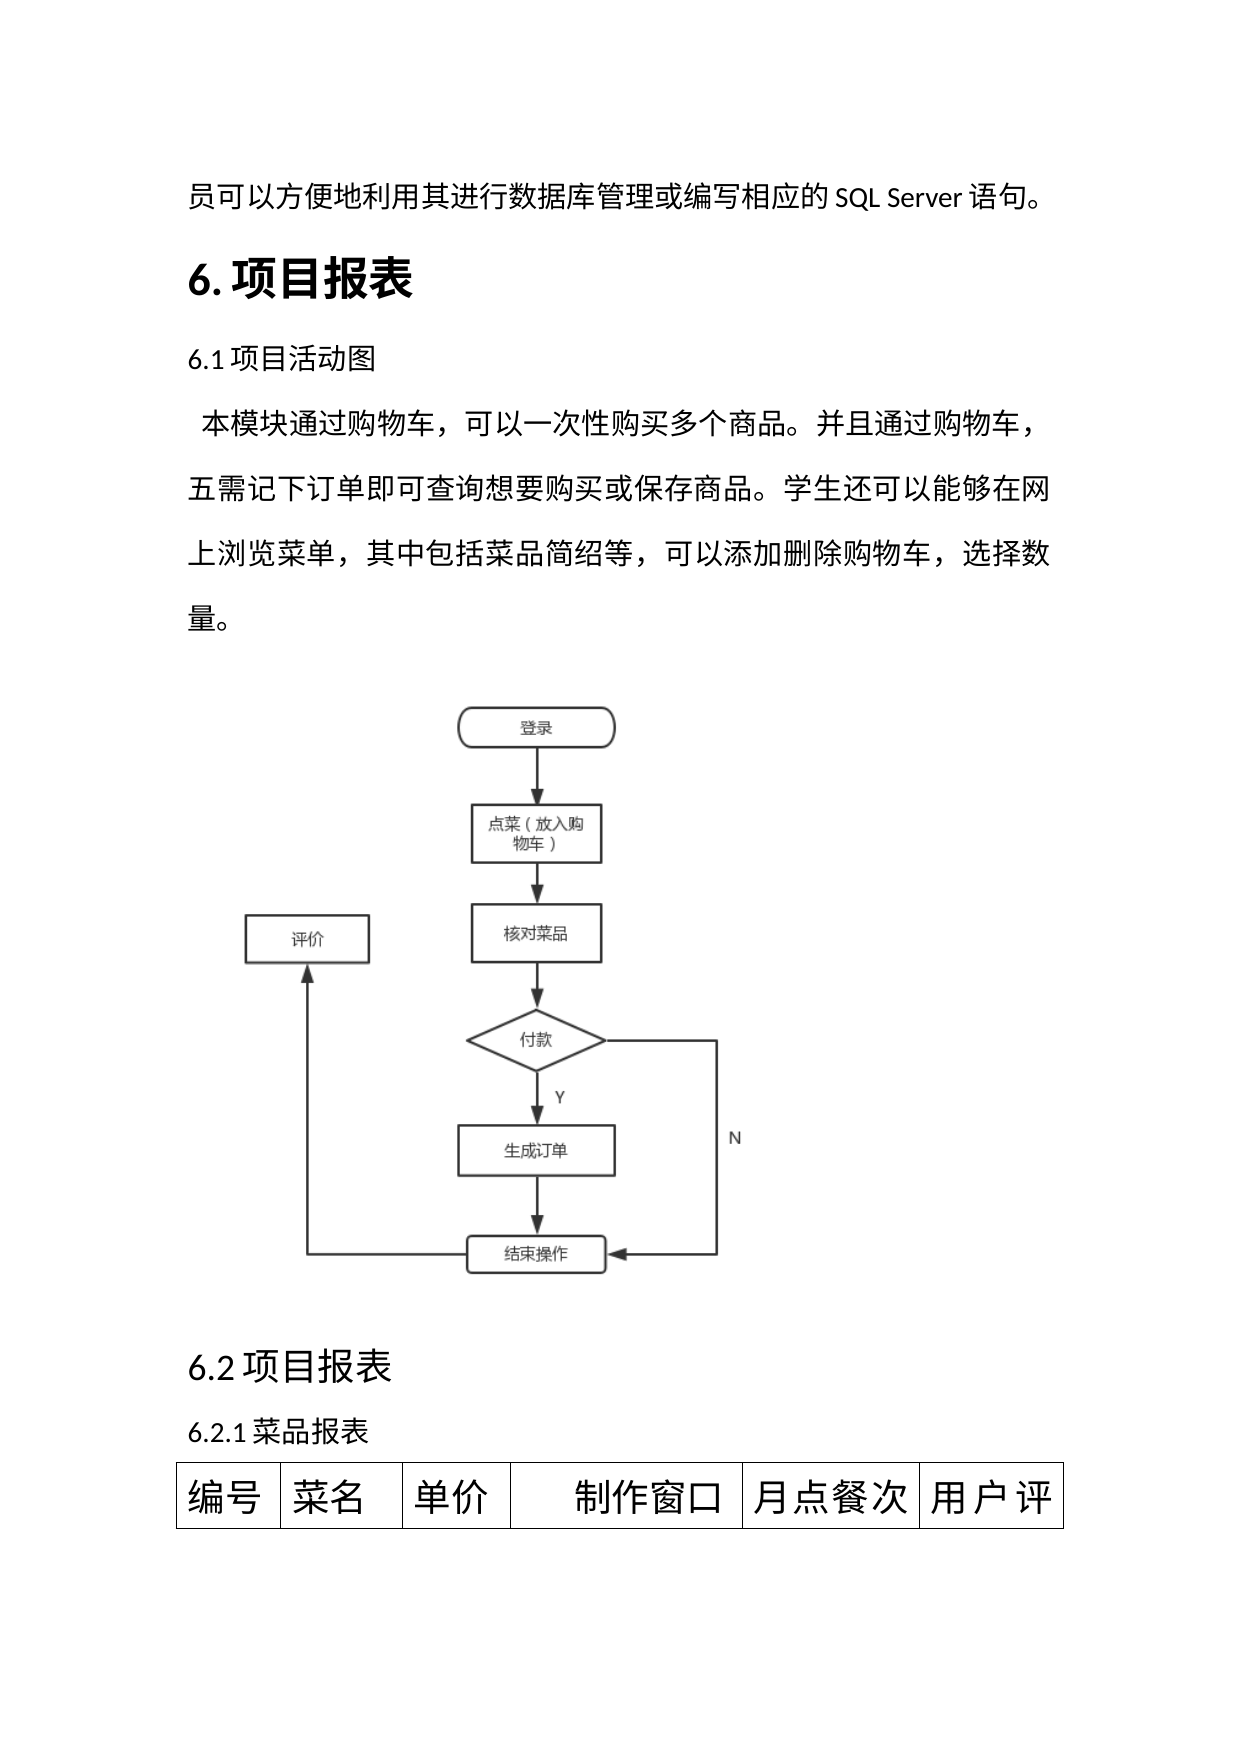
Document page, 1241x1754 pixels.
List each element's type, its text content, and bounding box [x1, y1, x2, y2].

list 6.1项目活动图 [187, 324, 1053, 389]
list 6.2项目报表 [187, 1332, 1053, 1397]
list 项目报表 [187, 227, 1053, 324]
table_header 月点餐次数 [743, 1463, 919, 1528]
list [187, 162, 1053, 227]
picture [187, 649, 873, 1311]
table_header 用户评价等级 [920, 1463, 1063, 1528]
table_header 单价 [403, 1463, 510, 1528]
table_header 菜名 [281, 1463, 402, 1528]
list 6.2.1菜品报表 [187, 1397, 1053, 1462]
list 本模块通过购物车，可以一次性购买多个商品。并且通过购物车，五需记下订单即可查询想要购买或保存商品。学生还可以能够在网上浏览菜单，其中包括菜品简绍等，可以添加删除购物车，选择数量。 [187, 389, 1053, 649]
table_header 编号 [177, 1463, 280, 1528]
table_header 制作窗口 [511, 1463, 742, 1528]
